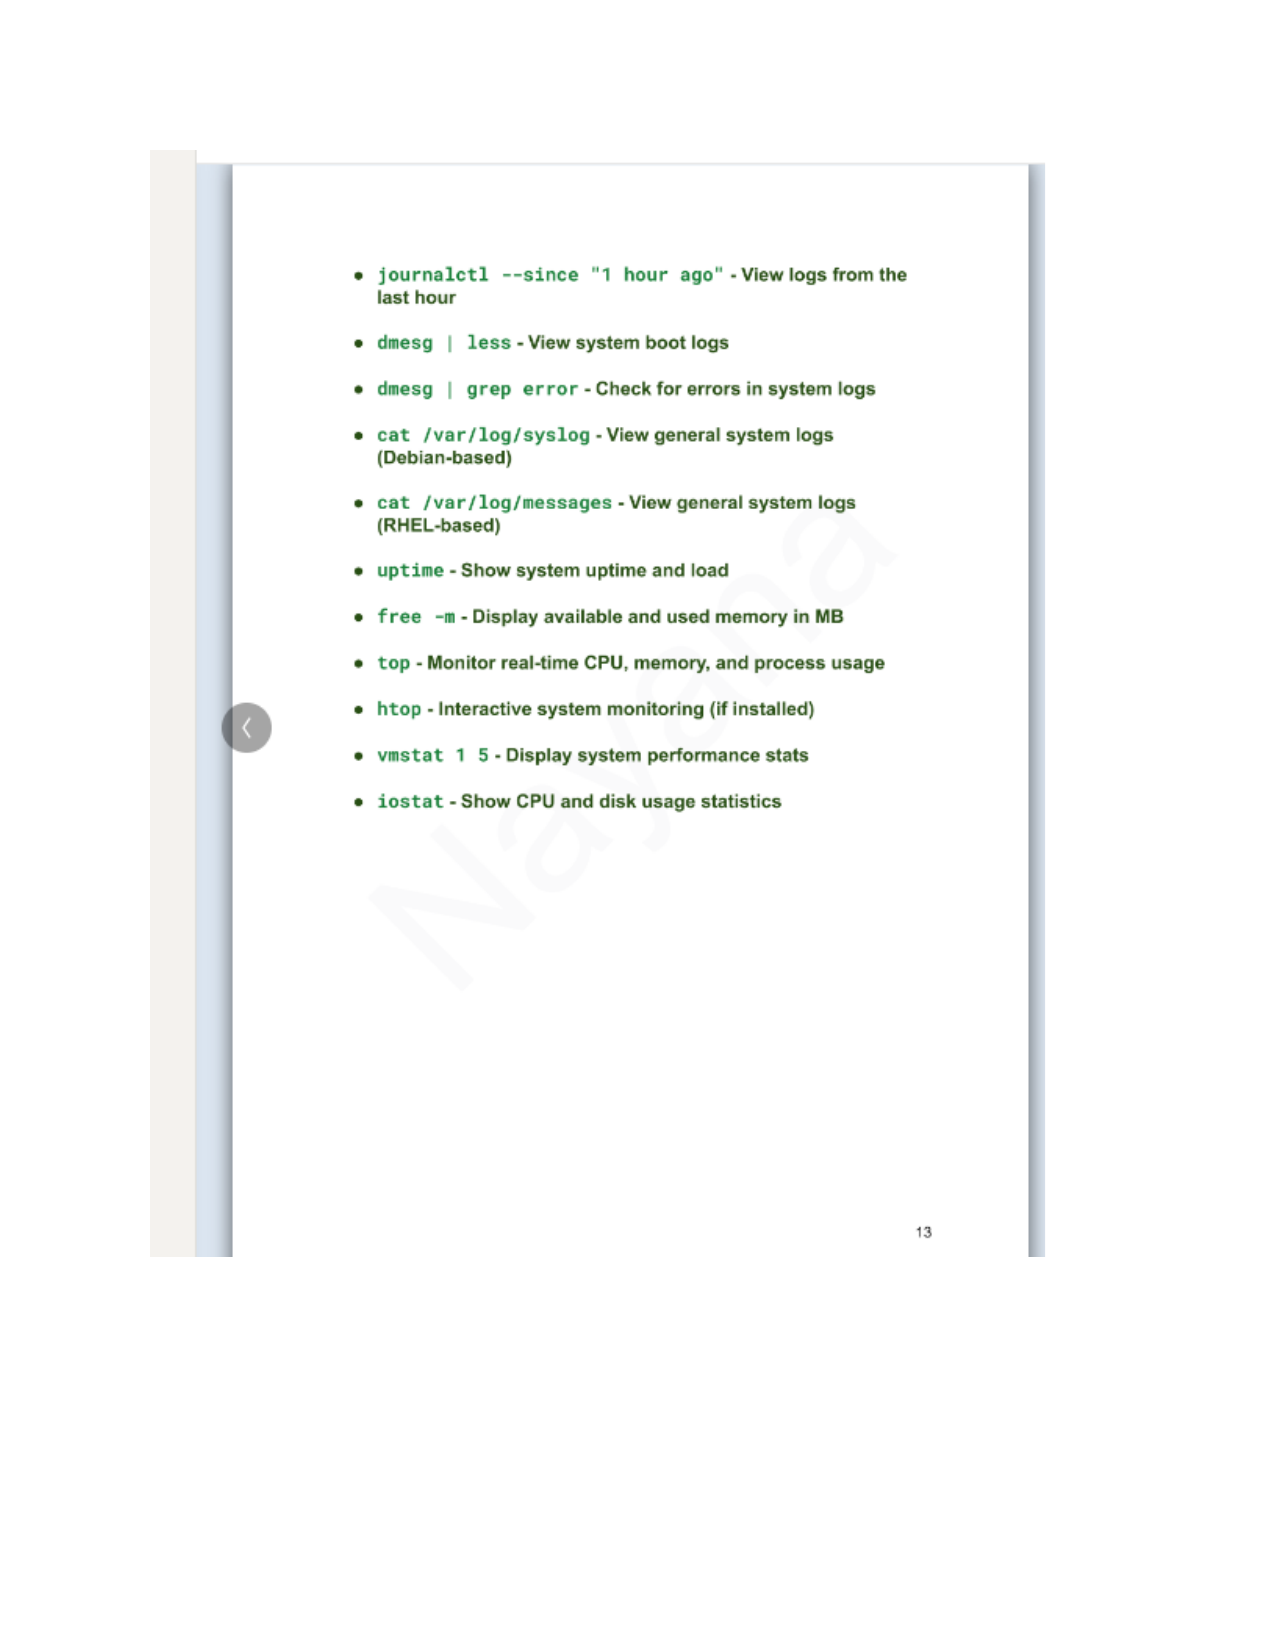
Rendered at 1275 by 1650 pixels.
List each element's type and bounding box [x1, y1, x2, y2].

picture [150, 150, 1046, 1257]
